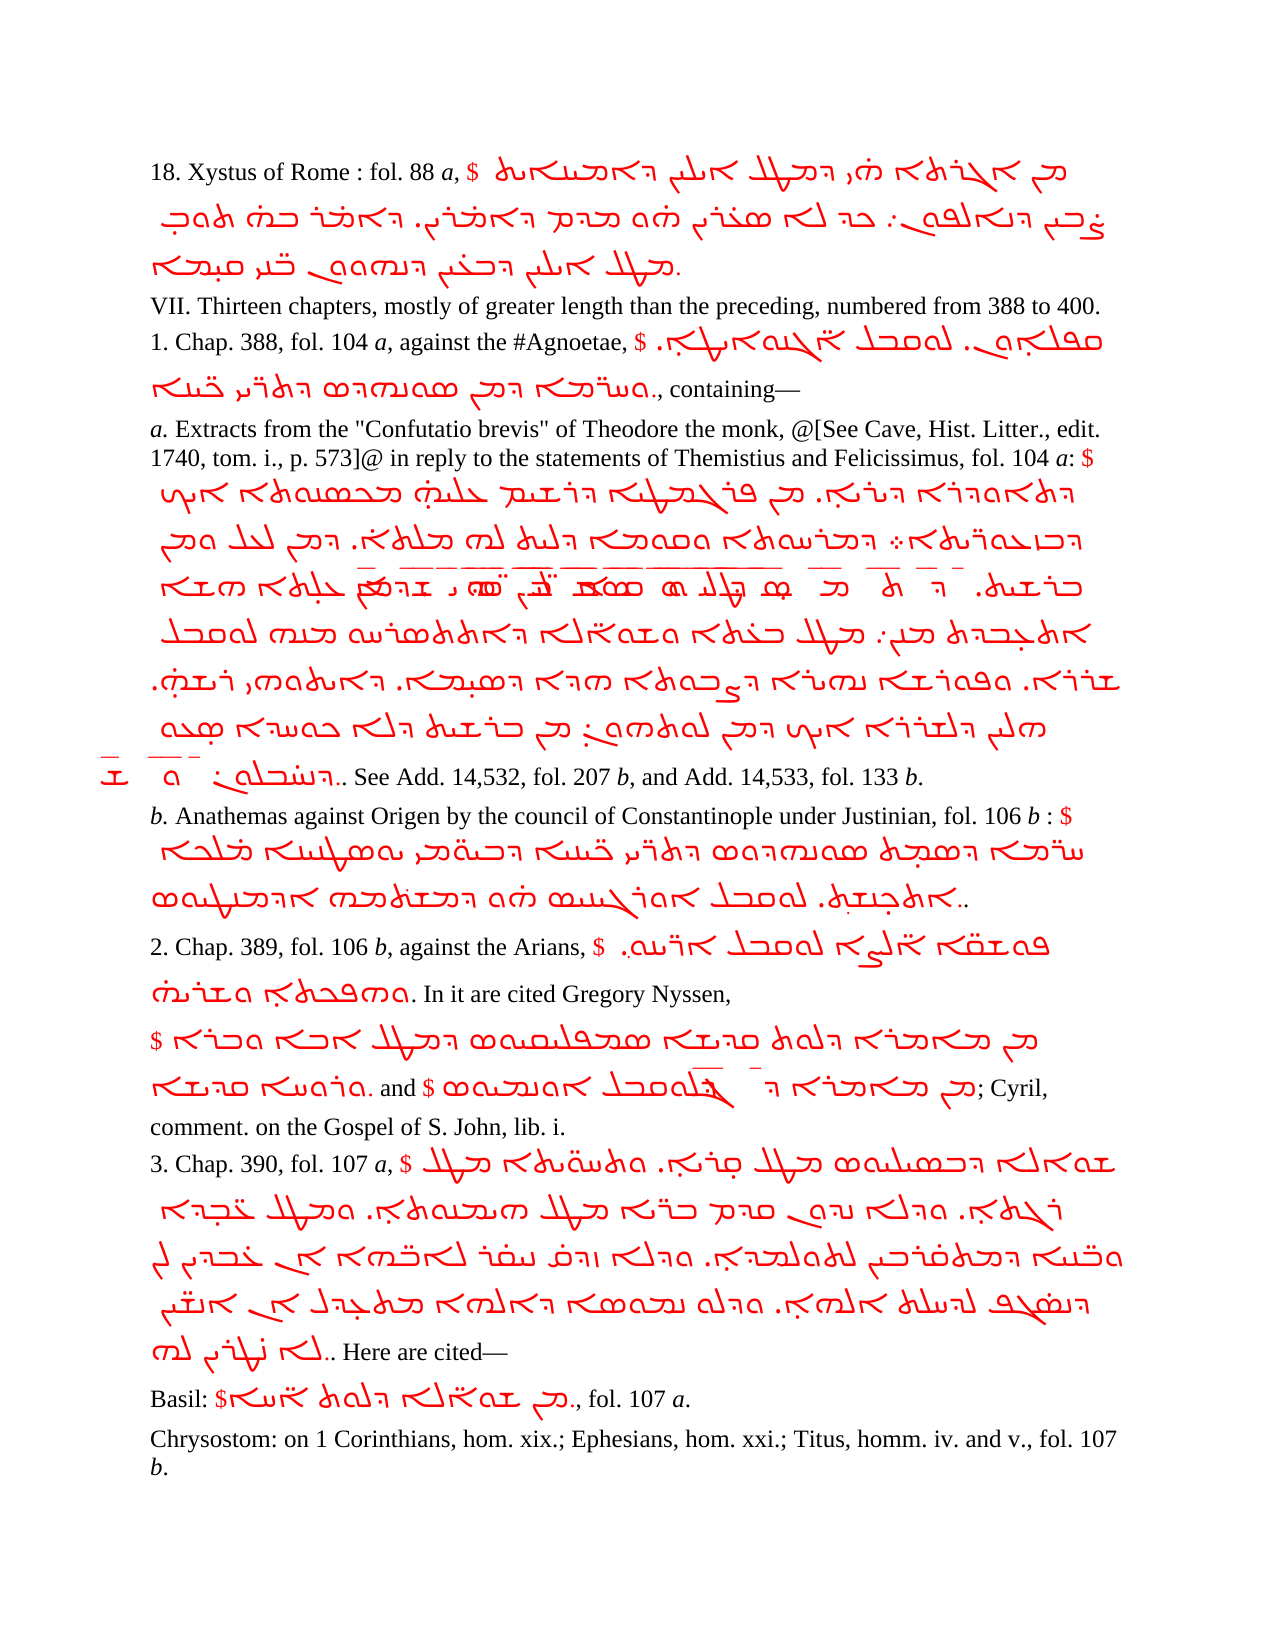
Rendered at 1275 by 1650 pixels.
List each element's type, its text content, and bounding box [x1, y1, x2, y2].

text Chrysostom: on 1 Corinthians, hom. xix.; Ephesians, hom. xxi.; Titus, homm. iv. and v., fol. 107 b. [150, 1424, 1125, 1481]
text $ܡܢ ܡܐܡܪܐ ܕܠܘܬ ܩܕܝܫܐ ܣܡܦܠܝܩܝܘܣ ܕܡܛܠ ܐܒܐ ܘܒܪܐ ܘܪܘܚܐ ܩܕܝܫܐ. and $ ܡܢ ܡܐܡܪܐ ܕ܏ܓ ܕܠܘܩܒܠ ܐܘܢܡܝܘܣ; Cyril, comment. on the Gospel of S. John, lib. i. [150, 1018, 1125, 1141]
text 18. Xystus of Rome : fol. 88 a, $ ܡܢ ܐܓܪܬܐ ܗ̇ܝ ܕܡܛܠ ܐܝܠܝܢ ܕܐܡܝܢܐܝܬ ܨ̇ܒܝܢ ܕܢܐܠܦܘܢ܇ ܟܕ ܠܐ ܣܥ̇ܪܝܢ ܗ̇ܘ ܡܕܡ ܕܐܡ̇ܪܝܢ. ܕܐܡ̇ܪ ܒܗ̇ ܬܘܒ̣ ܡܛܠ ܐܝܠܝܢ ܕܒܥ̇ܝܢ ܕܢܗܘܘܢ ܒ̈ܢܝ ܩܝ̣ܡܐ. [150, 150, 1125, 291]
text Basil: $ܡܢ ܫܘܐ̈ܠܐ ܕܠܘܬ ܐ̈ܚܐ., fol. 107 a. [150, 1377, 1125, 1424]
text 3. Chap. 390, fol. 107 a, $ܫܘܐܠܐ ܕܒܣܝܠܝܘܣ ܡܛܠ ܩ̣ܪܝܐ̣. ܘܬܚܘ̈ܝܬܐ ܡܛܠ ܪܓܬܐ̣. ܘܕܠܐ ܢܕܘܢ ܩܕܡ ܒܪ̈ܝܐ ܡܛܠ ܗܝܡܢܘܬܐ̣. ܘܡܛܠ ܥ̈ܒ̣ܕܐ ܘܒ̈ܢܝܐ ܕܡܬܩ̇ܪܒܝܢ ܠܬܘܠܡܕܐ̣. ܘܕܠܐ ܙܕܩ̇ ܢܝܩ̇ܪ ܠܐܒ̈ܗܐ ܐܢ ܥ̇ܒܕܝܢ ܠܢ ܕܢܣ̇ܓܦ ܠܕܚܠܬ ܐܠܗܐ̣. ܘܕܠܘ ܢܡܘܣܐ ܕܐܠܗܐ ܡܬܥ̣ܕܠ ܐܢ ܐܢܫ̈ܝܢ ܠܐ ܢ̇ܛܪܝܢ ܠܗ.. Here are cited— [150, 1141, 1125, 1377]
text 1. Chap. 388, fol. 104 a, against the #Agnoetae, $ܩܦܠܐ̣ܘܢ. ܠܘܩܒܠ ܐ̈ܓܢܘܐܝܛܐ̣. ܘܚܪ̈ܡܐ ܕܡܢ ܣܘܢܗܕܣ ܕܬܪ̈ܝܝ ܟ̈ܝܢܐ., containing— [150, 320, 1125, 414]
text 2. Chap. 389, fol. 106 b, against the Arians, $ ܦܘܫܩ̈ܐ ܐ̈ܠܨܐ ܠܘܩܒܠ ܐܪ̈ܝܢܘ݂. ܘܗܦܟܬܐ̣ ܘܫܪܝܗ̇. In it are cited Gregory Nyssen, [150, 924, 1125, 1018]
text VII. Thirteen chapters, mostly of greater length than the preceding, numbered from 388 to 400. [150, 291, 1125, 320]
text a. Extracts from the "Confutatio brevis" of Theodore the monk, @[See Cave, Hist. Litter., edit. 1740, tom. i., p. 573]@ in reply to the statements of Themistius and Felicissimus, fol. 104 a: $ܕܬܐܘܕܪܐ ܕܝܪܝܐ̣. ܡܢ ܦܪܓܡܛܝܐ ܕܪܫܝܡ ܥܠܝܗ̣̇ ܡܟܣܢܘܬܐ ܐܝܟ ܕܒܙܥܘܪ̈ܝܬܐ܀ ܕܡܪܚܘܬܐ ܘܩܘܡܐ ܕܠܝܬ ܠܗ ܡܠܬܐ̇. ܕܡܢ ܠܥܠ ܘܡܢ ܒܪܫܝܬ. ܏ܕܬܡܣܛܝܘܣ̣. ܏ܕܠܘܩܒܠ ܏ܐܒܗ̈ܝܢ ܏ܩ̈ܕܝܫܐ. ܕܡܢ ܥܠ̣ܬܐ ܗܫܐ ܐܬܥ̣ܒܕܬ ܡܢܢ܇ ܡܛܠ ܒܥ̇ܬܐ ܘܫܘܐ̈ܠܐ ܕܐܬܬܣܪܚܘ ܡܢܗ ܠܘܩܒܠ ܫܪܪܐ. ܘܦܘܪܫܐ ܢܗܝܪܐ ܕܨܒܘܬܐ ܗܕܐ ܕܣܝ̣ܡܐ. ܕܐܝܬܘܗܝ ܪܝܫܗ̣̇. ܗܠܝܢ ܕܠܫܪܪܐ ܐܝܟ ܕܡܢ ܠܘܬܗܘܢ̣̇ ܡܢ ܒܪܫܝܬ ܕܠܐ ܟܘܚܕܐ ܣ̣ܥܘ ܕܢܚ̇ܒܠܘܢ̇ ܏ܘܫ.. See Add. 14,532, fol. 207 b, and Add. 14,533, fol. 133 b. [150, 414, 1125, 801]
text b. Anathemas against Origen by the council of Constantinople under Justinian, fol. 106 b : $ ܚܪ̈ܡܐ ܕܣܡ̣ܬ ܣܘܢܗܕܘܣ ܕܬܪ̈ܝܝ ܟ̈ܝܢܝܐ ܕܒܝܘ̈ܡܝ ܝܘܣܛܢܝܢܐ ܡ̇ܠܟܐ ܐܬܟ̣ܢܫܬ݂. ܠܘܩܒܠ ܐܘܪܓܝܢܝܣ ܗ̇ܘ ܕܡܫܬ݁ܡܗ ܐܕܡܢܛܝܘܣ.. [150, 801, 1125, 924]
